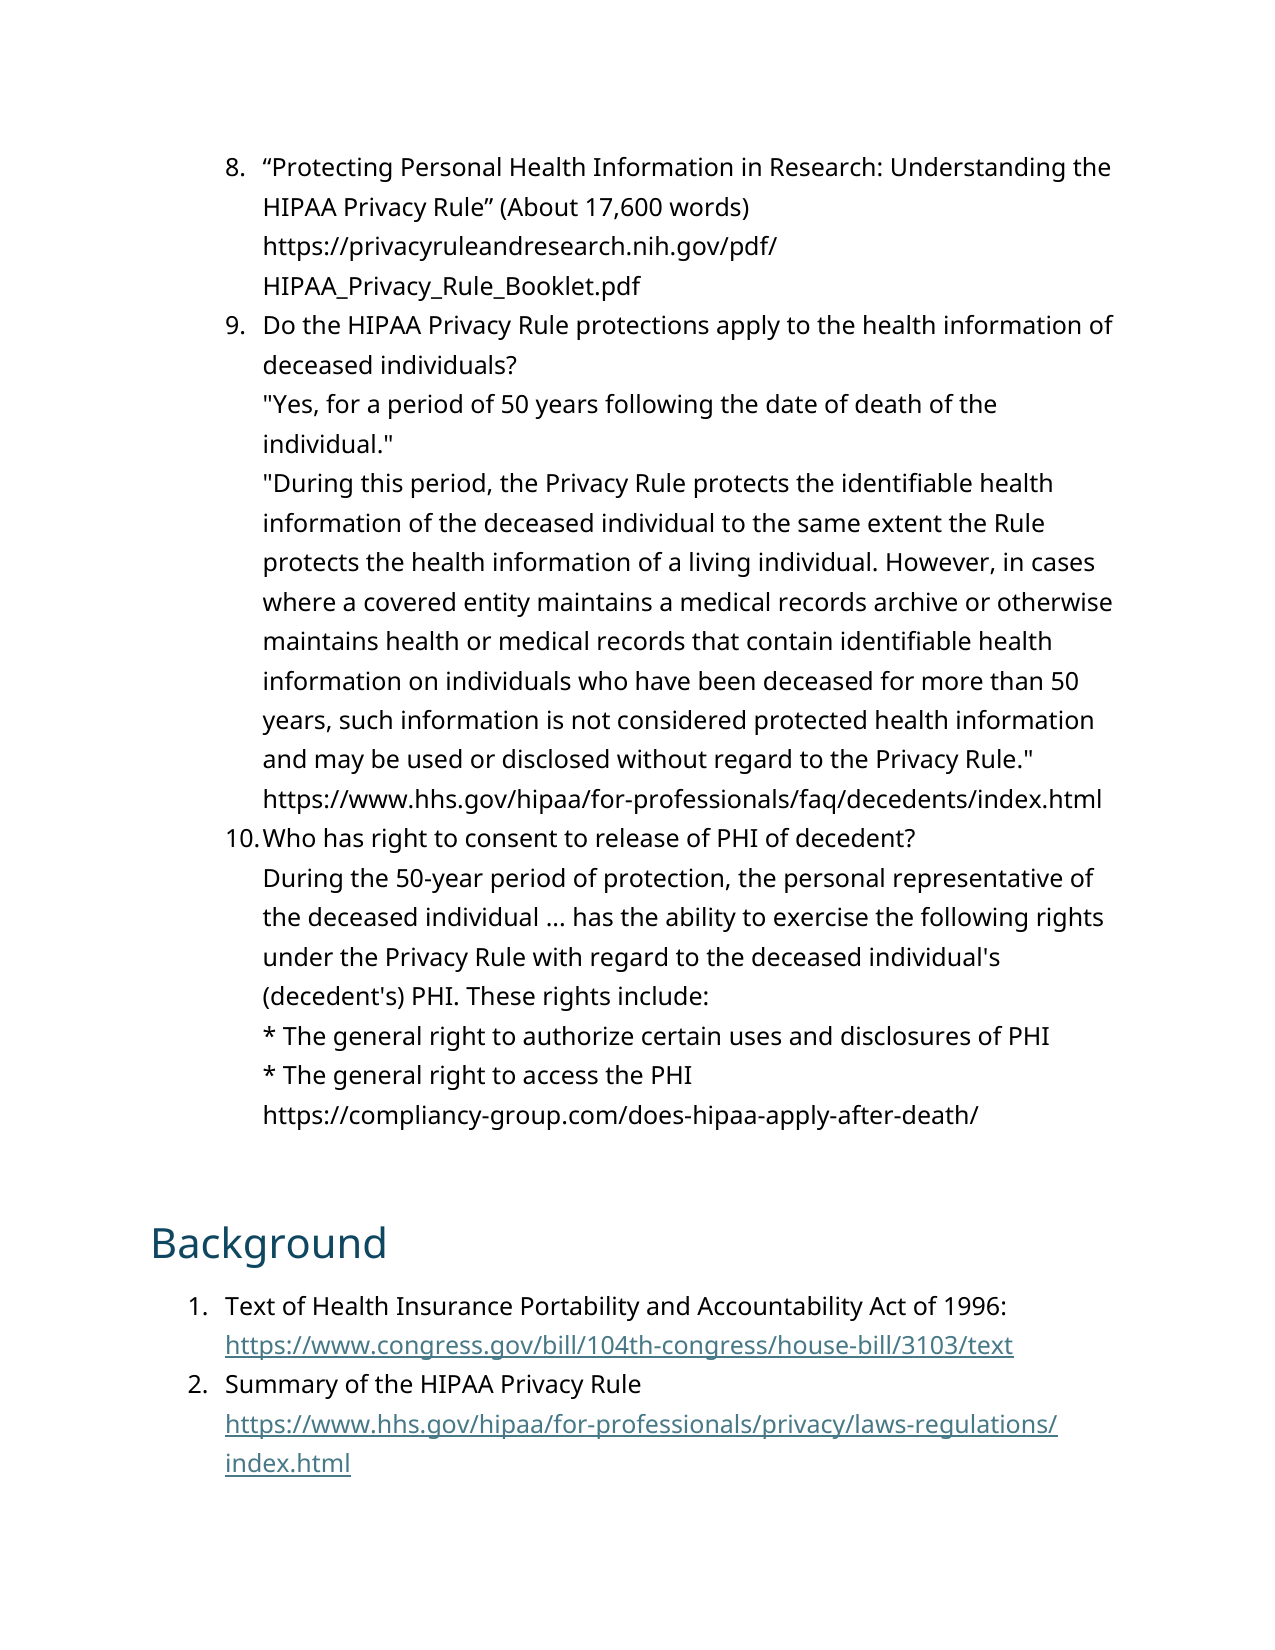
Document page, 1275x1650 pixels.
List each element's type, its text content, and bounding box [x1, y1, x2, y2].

list https://www.congress.gov/bill/104th-congress/house-bill/3103/text [225, 1328, 1125, 1362]
list https://compliancy-group.com/does-hipaa-apply-after-death/ [225, 1097, 1125, 1132]
list During the 50-year period of protection, the personal representative of the deceased individual ... has the ability to exercise the following rights under the Privacy Rule with regard to the deceased individual's (decedent's) PHI. These rights include: [262, 861, 1125, 1013]
list https://privacyruleandresearch.nih.gov/pdf/HIPAA_Privacy_Rule_Booklet.pdf [262, 229, 1125, 302]
list “Protecting Personal Health Information in Research: Understanding the HIPAA Privacy Rule” (About 17,600 words) [225, 150, 1125, 223]
list * The general right to authorize certain uses and disclosures of PHI [262, 1018, 1125, 1053]
list * The general right to access the PHI [262, 1058, 1125, 1092]
list https://www.hhs.gov/hipaa/for-professionals/privacy/laws-regulations/index.html [225, 1407, 1125, 1480]
list Text of Health Insurance Portability and Accountability Act of 1996: [187, 1288, 1125, 1322]
list Do the HIPAA Privacy Rule protections apply to the health information of deceased individuals? [225, 308, 1125, 381]
subtitle Background [150, 1214, 1125, 1271]
list Summary of the HIPAA Privacy Rule [187, 1367, 1125, 1401]
list "Yes, for a period of 50 years following the date of death of the individual." [262, 387, 1125, 460]
list "During this period, the Privacy Rule protects the identifiable health information of the deceased individual to the same extent the Rule protects the health information of a living individual. However, in cases where a covered entity maintains a medical records archive or otherwise maintains health or medical records that contain identifiable health information on individuals who have been deceased for more than 50 years, such information is not considered protected health information and may be used or disclosed without regard to the Privacy Rule." [262, 466, 1125, 776]
list Who has right to consent to release of PHI of decedent? [225, 821, 1125, 855]
list https://www.hhs.gov/hipaa/for-professionals/faq/decedents/index.html [262, 782, 1125, 816]
